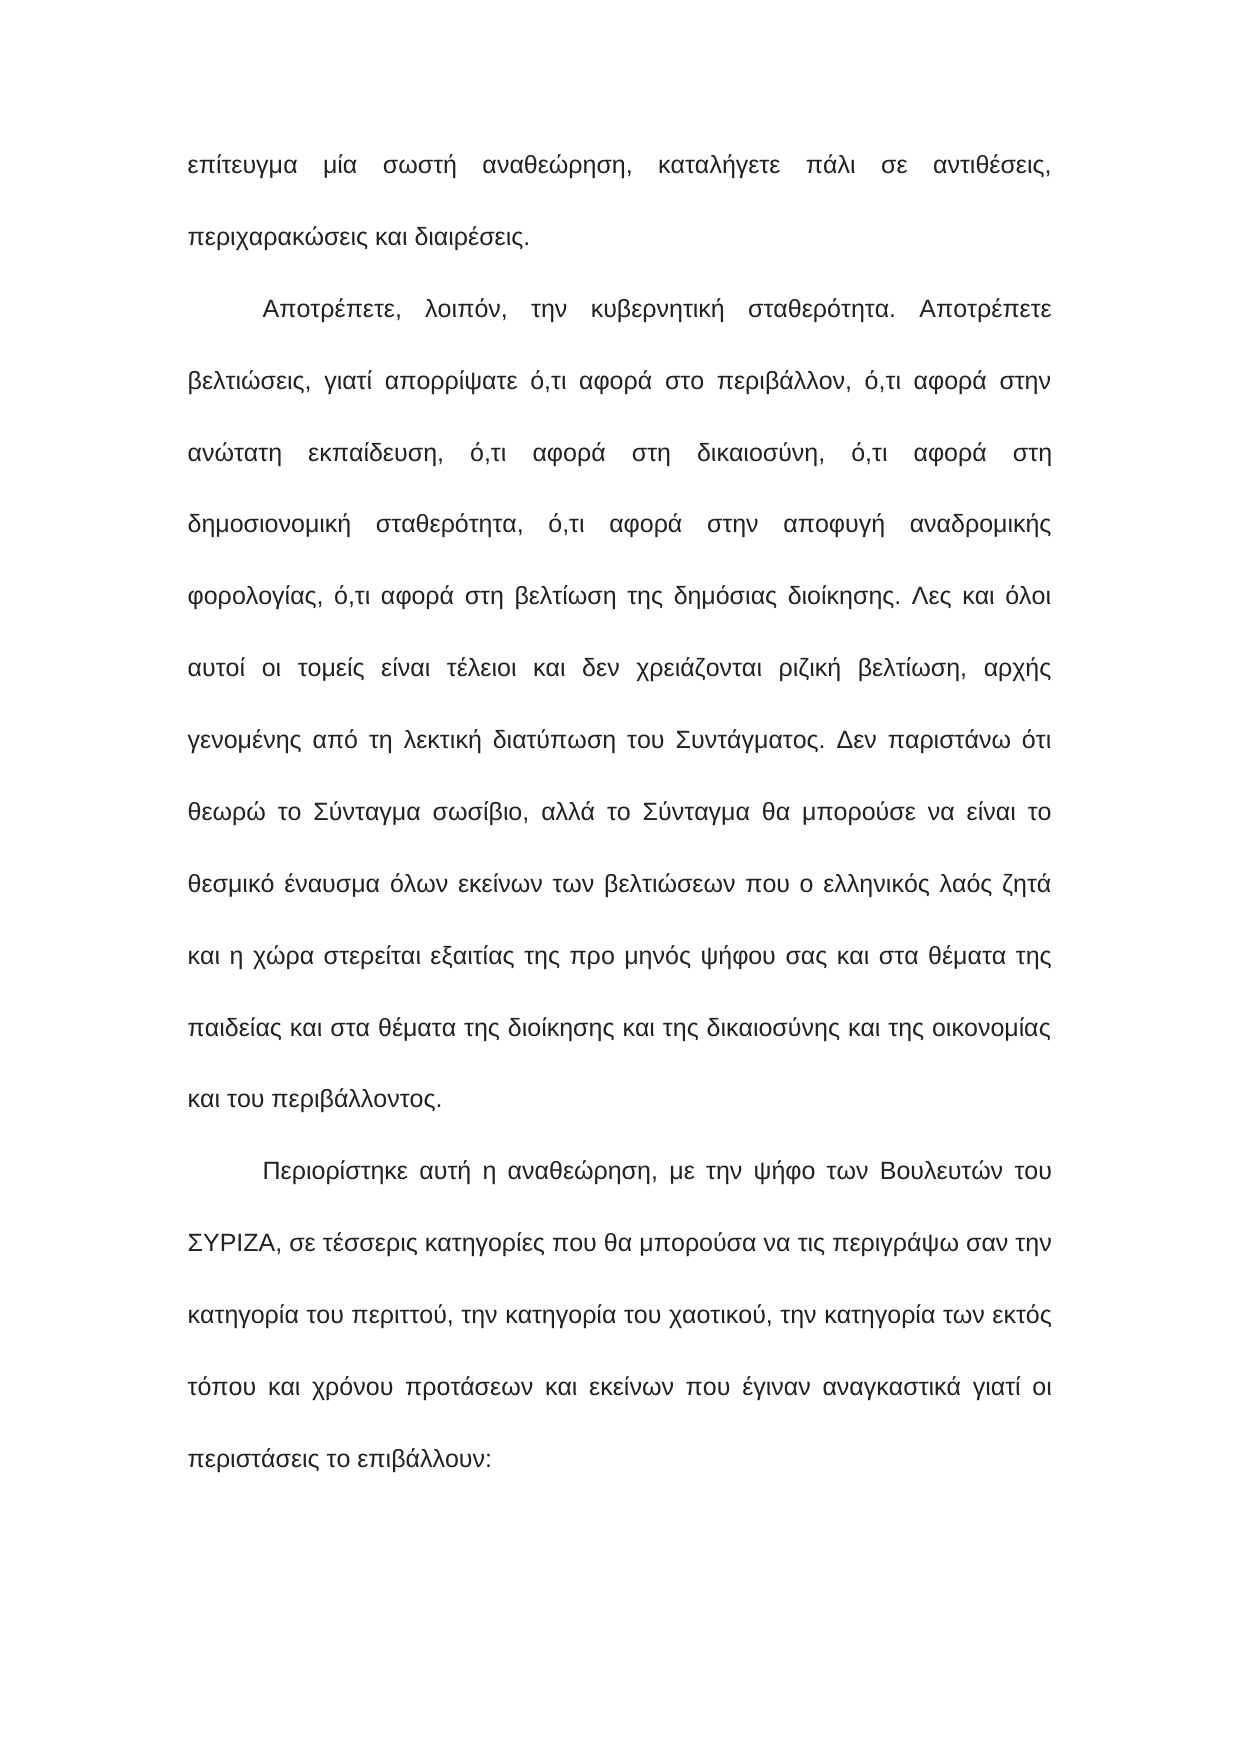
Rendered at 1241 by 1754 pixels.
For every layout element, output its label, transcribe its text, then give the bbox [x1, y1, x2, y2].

text Περιορίστηκε αυτή η αναθεώρηση, με την ψήφο των Βουλευτών του ΣΥΡΙΖΑ, σε τέσσερις κατηγορίες που θα μπορούσα να τις περιγράψω σαν την κατηγορία του περιττού, την κατηγορία του χαοτικού, την κατηγορία των εκτός τόπου και χρόνου προτάσεων και εκείνων που έγιναν αναγκαστικά γιατί οι περιστάσεις το επιβάλλουν: [187, 1384, 1053, 1472]
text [187, 150, 1053, 251]
text Περιορίστηκε αυτή η αναθεώρηση, με την ψήφο των Βουλευτών του ΣΥΡΙΖΑ, σε τέσσερις κατηγορίες που θα μπορούσα να τις περιγράψω σαν την κατηγορία του περιττού, την κατηγορία του χαοτικού, την κατηγορία των εκτός τόπου και χρόνου προτάσεων και εκείνων που έγιναν αναγκαστικά γιατί οι περιστάσεις το επιβάλλουν: [187, 1156, 1053, 1382]
text Αποτρέπετε, λοιπόν, την κυβερνητική σταθερότητα. Αποτρέπετε βελτιώσεις, γιατί απορρίψατε ό,τι αφορά στο περιβάλλον, ό,τι αφορά στην ανώτατη εκπαίδευση, ό,τι αφορά στη δικαιοσύνη, ό,τι αφορά στη δημοσιονομική σταθερότητα, ό,τι αφορά στην αποφυγή αναδρομικής φορολογίας, ό,τι αφορά στη βελτίωση της δημόσιας διοίκησης. Λες και όλοι αυτοί οι τομείς είναι τέλειοι και δεν χρειάζονται ριζική βελτίωση, αρχής γενομένης από τη λεκτική διατύπωση του Συντάγματος. Δεν παριστάνω ότι θεωρώ το Σύνταγμα σωσίβιο, αλλά το Σύνταγμα θα μπορούσε να είναι το θεσμικό έναυσμα όλων εκείνων των βελτιώσεων που ο ελληνικός λαός ζητά και η χώρα στερείται εξαιτίας της προ μηνός ψήφου σας και στα θέματα της παιδείας και στα θέματα της διοίκησης και της δικαιοσύνης και της οικονομίας και του περιβάλλοντος. [187, 294, 1053, 735]
text Αποτρέπετε, λοιπόν, την κυβερνητική σταθερότητα. Αποτρέπετε βελτιώσεις, γιατί απορρίψατε ό,τι αφορά στο περιβάλλον, ό,τι αφορά στην ανώτατη εκπαίδευση, ό,τι αφορά στη δικαιοσύνη, ό,τι αφορά στη δημοσιονομική σταθερότητα, ό,τι αφορά στην αποφυγή αναδρομικής φορολογίας, ό,τι αφορά στη βελτίωση της δημόσιας διοίκησης. Λες και όλοι αυτοί οι τομείς είναι τέλειοι και δεν χρειάζονται ριζική βελτίωση, αρχής γενομένης από τη λεκτική διατύπωση του Συντάγματος. Δεν παριστάνω ότι θεωρώ το Σύνταγμα σωσίβιο, αλλά το Σύνταγμα θα μπορούσε να είναι το θεσμικό έναυσμα όλων εκείνων των βελτιώσεων που ο ελληνικός λαός ζητά και η χώρα στερείται εξαιτίας της προ μηνός ψήφου σας και στα θέματα της παιδείας και στα θέματα της διοίκησης και της δικαιοσύνης και της οικονομίας και του περιβάλλοντος. [187, 736, 1053, 1113]
